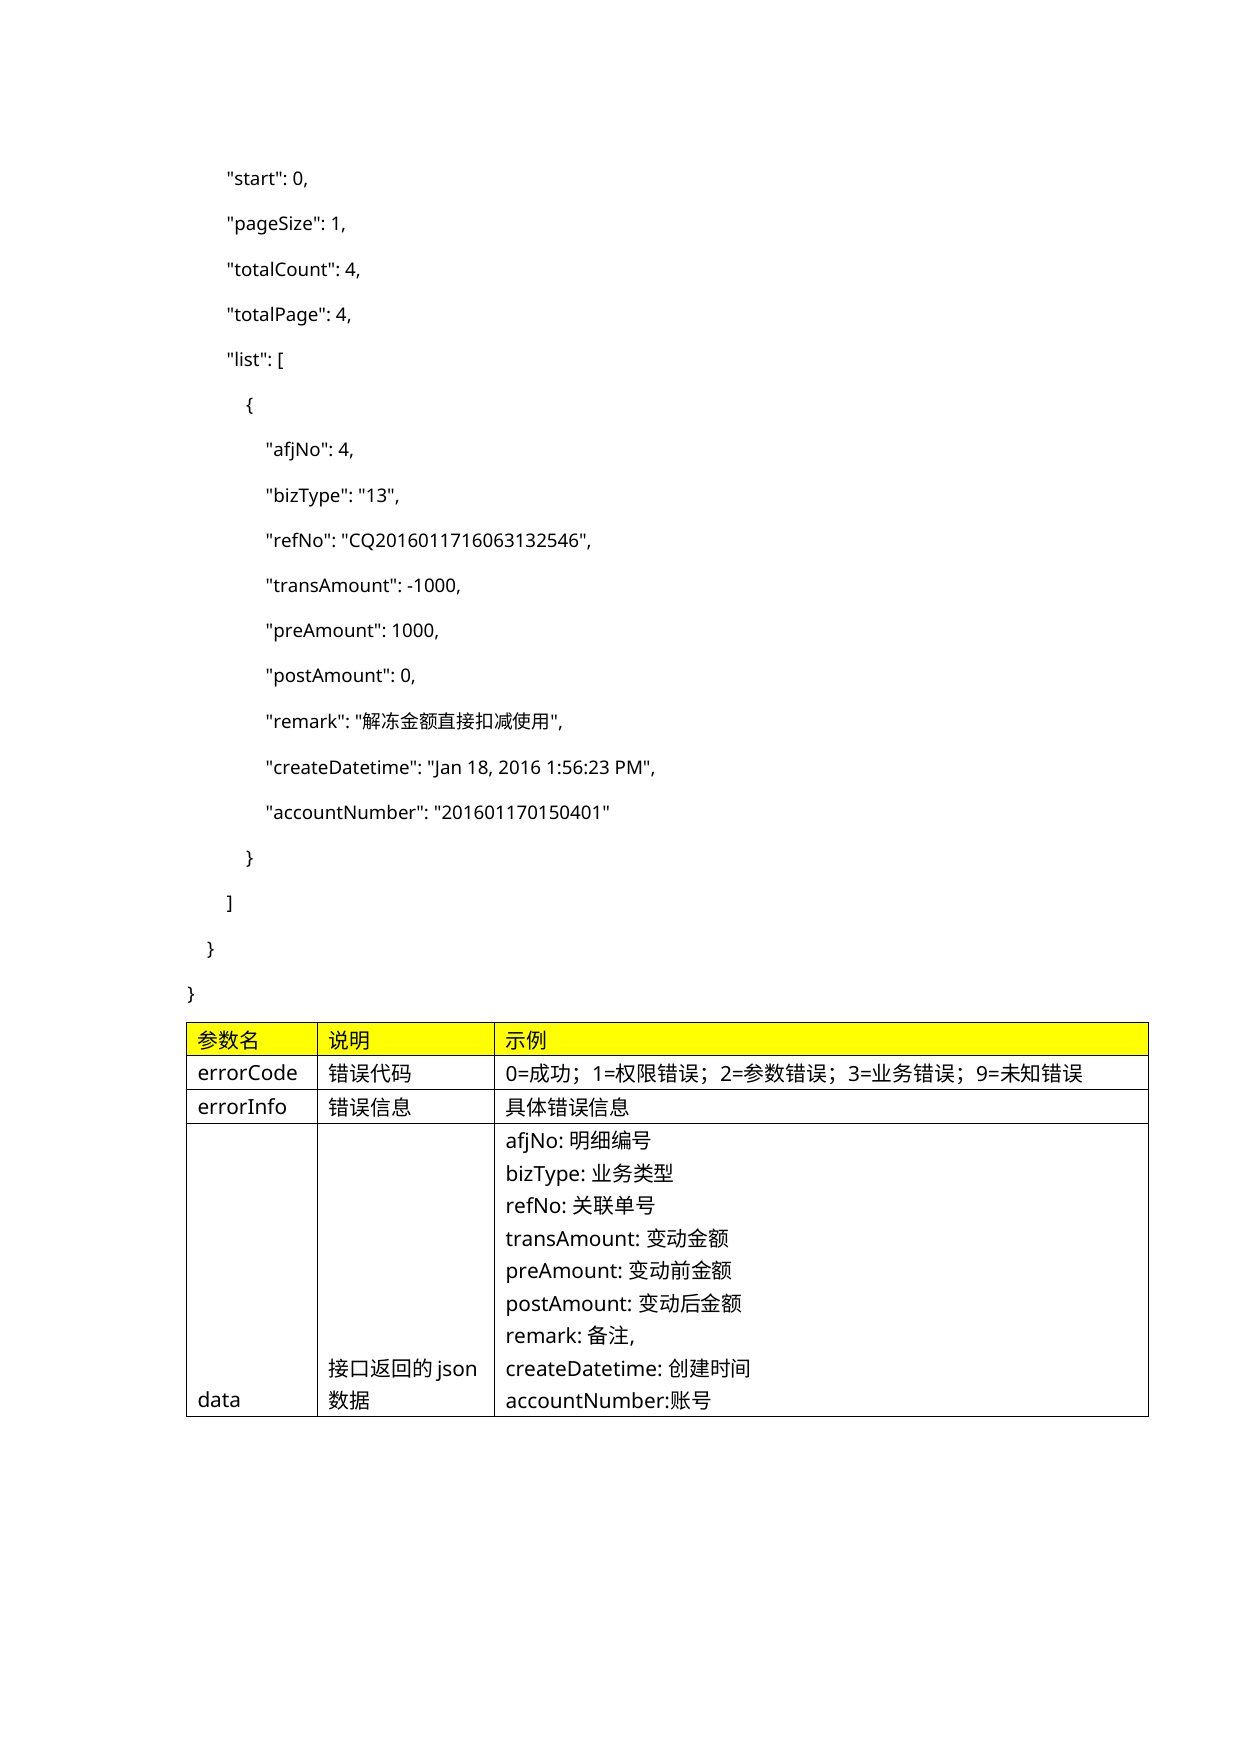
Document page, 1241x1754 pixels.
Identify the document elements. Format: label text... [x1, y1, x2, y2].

text "bizType": "13", [187, 478, 1053, 511]
table_header 说明 [318, 1023, 494, 1055]
text "pageSize": 1, [187, 207, 1053, 240]
text "remark": "解冻金额直接扣减使用", [187, 704, 1053, 737]
text "createDatetime": "Jan 18, 2016 1:56:23 PM", [187, 751, 1053, 783]
text "list": [ [187, 343, 1053, 375]
text } [187, 977, 1053, 1009]
text "postAmount": 0, [187, 659, 1053, 692]
table_cell 错误代码 [318, 1056, 494, 1089]
table_cell errorInfo [187, 1090, 317, 1122]
text "preAmount": 1000, [187, 614, 1053, 647]
text "totalCount": 4, [187, 252, 1053, 285]
text "transAmount": -1000, [187, 569, 1053, 601]
table_header 参数名 [187, 1023, 317, 1055]
table_cell 接口返回的json数据 [318, 1124, 494, 1416]
text "accountNumber": "201601170150401" [187, 796, 1053, 828]
text "totalPage": 4, [187, 298, 1053, 330]
table_cell 错误信息 [318, 1090, 494, 1122]
text "afjNo": 4, [187, 433, 1053, 466]
text ] [187, 886, 1053, 919]
table_cell 0=成功；1=权限错误；2=参数错误；3=业务错误；9=未知错误 [495, 1056, 1148, 1089]
text "start": 0, [187, 162, 1053, 194]
text { [187, 388, 1053, 421]
text } [187, 841, 1053, 873]
table_cell 具体错误信息 [495, 1090, 1148, 1122]
table_header 示例 [495, 1023, 1148, 1055]
table_cell data [187, 1124, 317, 1416]
table_cell afjNo: 明细编号 bizType: 业务类型 refNo: 关联单号 transAmount: 变动金额 preAmount: 变动前金额 postAmount: 变动后金额 remark: 备注, createDatetime: 创建时间 accountNumber:账号 [495, 1124, 1148, 1416]
text "refNo": "CQ2016011716063132546", [187, 524, 1053, 556]
text } [187, 931, 1053, 964]
table_cell errorCode [187, 1056, 317, 1089]
